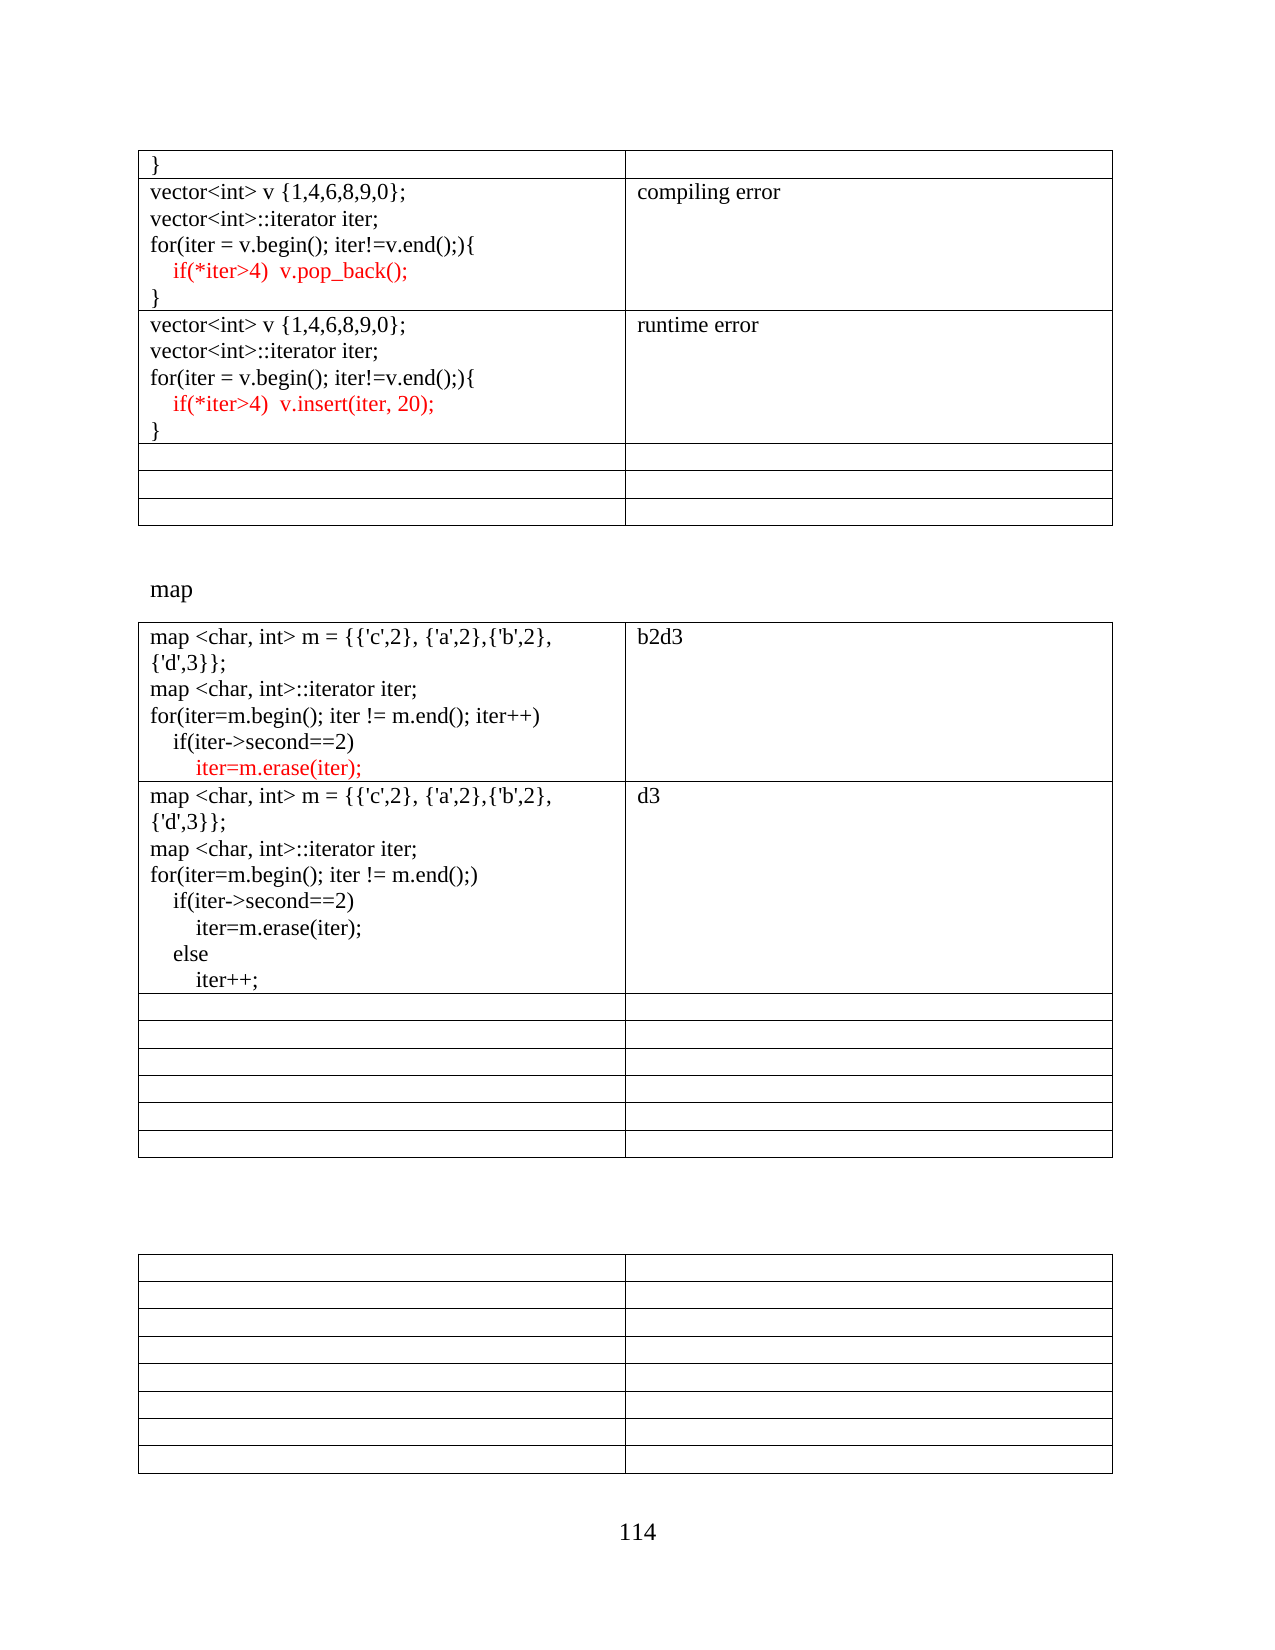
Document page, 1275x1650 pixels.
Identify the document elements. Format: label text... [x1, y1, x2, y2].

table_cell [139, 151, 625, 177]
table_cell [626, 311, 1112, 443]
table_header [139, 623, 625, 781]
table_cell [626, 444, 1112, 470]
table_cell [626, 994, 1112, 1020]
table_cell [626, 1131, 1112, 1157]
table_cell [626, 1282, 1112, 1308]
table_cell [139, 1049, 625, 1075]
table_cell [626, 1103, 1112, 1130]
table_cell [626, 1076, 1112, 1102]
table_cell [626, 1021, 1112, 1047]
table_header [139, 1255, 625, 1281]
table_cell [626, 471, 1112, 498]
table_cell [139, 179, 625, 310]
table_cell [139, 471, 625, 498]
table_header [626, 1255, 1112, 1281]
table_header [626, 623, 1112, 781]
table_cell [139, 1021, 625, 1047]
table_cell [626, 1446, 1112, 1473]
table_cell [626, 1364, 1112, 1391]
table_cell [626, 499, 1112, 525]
text map [150, 574, 1125, 603]
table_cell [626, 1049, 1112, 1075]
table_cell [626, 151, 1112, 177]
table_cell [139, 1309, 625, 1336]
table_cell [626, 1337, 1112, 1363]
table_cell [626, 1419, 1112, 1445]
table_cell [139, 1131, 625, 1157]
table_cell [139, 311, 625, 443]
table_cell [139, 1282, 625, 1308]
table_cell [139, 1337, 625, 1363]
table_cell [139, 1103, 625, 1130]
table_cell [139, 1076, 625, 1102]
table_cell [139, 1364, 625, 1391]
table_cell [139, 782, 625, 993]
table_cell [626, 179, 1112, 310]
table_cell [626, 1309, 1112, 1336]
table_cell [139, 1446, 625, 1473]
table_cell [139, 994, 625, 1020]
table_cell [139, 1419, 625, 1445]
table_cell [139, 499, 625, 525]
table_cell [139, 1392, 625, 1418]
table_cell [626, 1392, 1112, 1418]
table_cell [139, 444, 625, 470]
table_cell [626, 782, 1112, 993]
